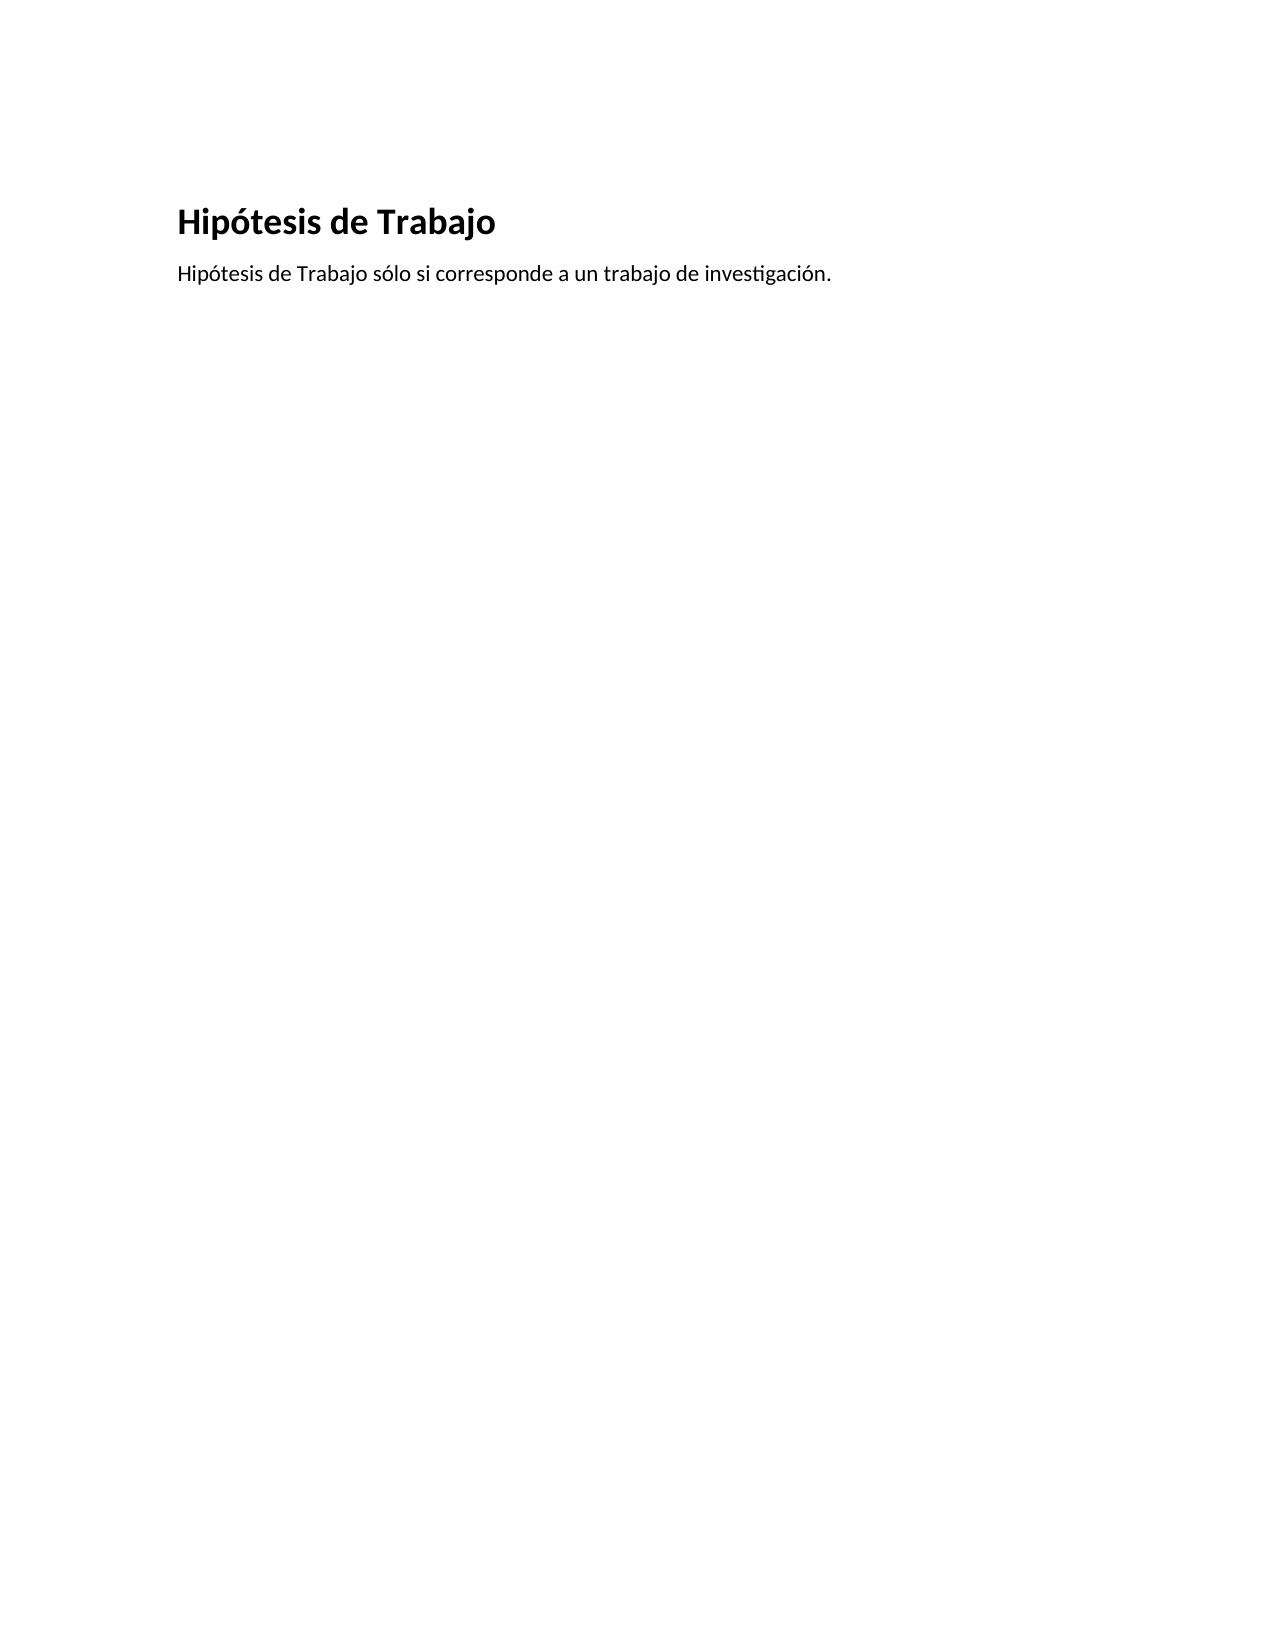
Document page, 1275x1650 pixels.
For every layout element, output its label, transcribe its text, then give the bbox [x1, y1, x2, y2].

subtitle Hipótesis de Trabajo [177, 198, 1098, 243]
text Hipótesis de Trabajo sólo si corresponde a un trabajo de investigación. [177, 259, 1098, 288]
